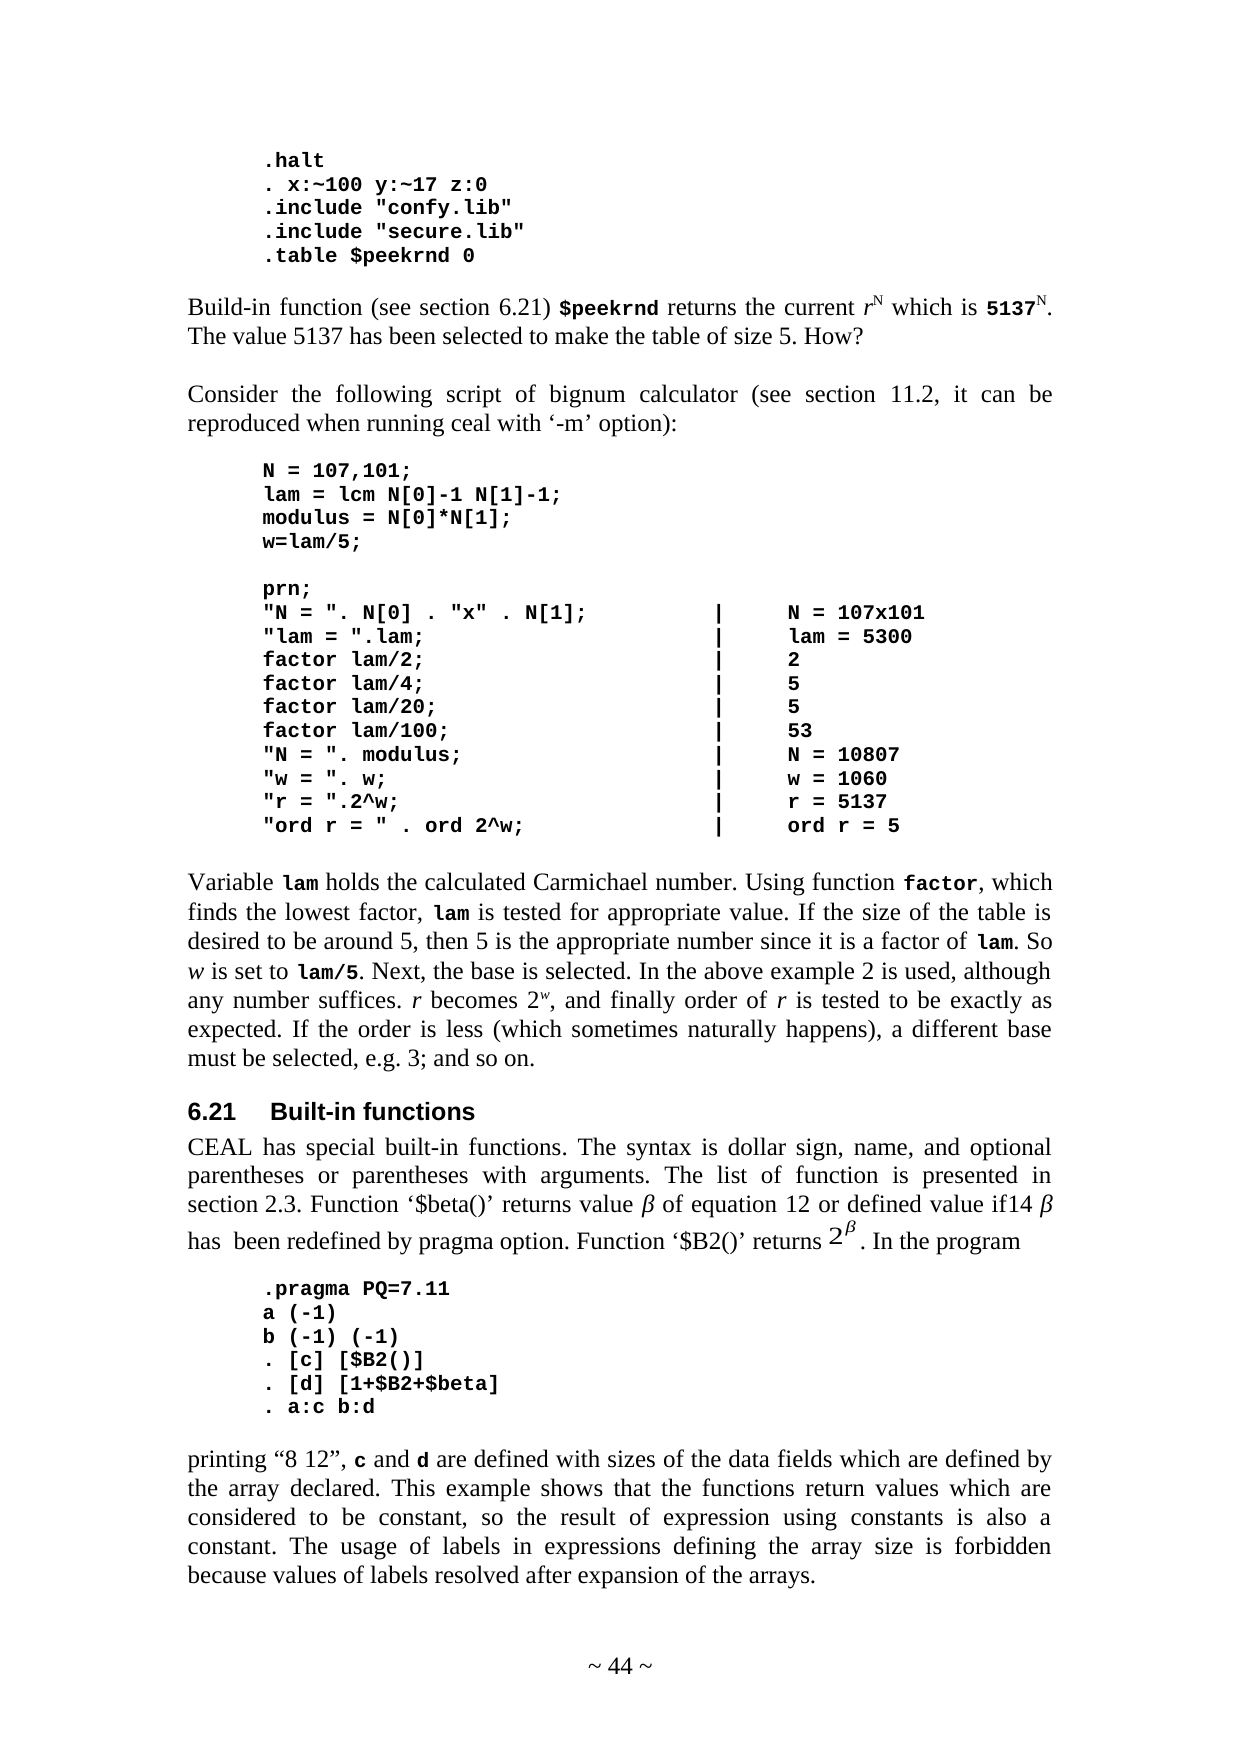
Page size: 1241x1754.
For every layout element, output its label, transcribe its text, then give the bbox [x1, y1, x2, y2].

text .include "secure.lib" [262, 221, 1053, 244]
text "ord r = " . ord 2^w; | ord r = 5 [262, 815, 1053, 838]
text .halt [262, 150, 1053, 174]
text Consider the following script of bignum calculator (see section 11.2, it can be reproduced when running ceal with ‘-m’ option): [187, 379, 1053, 436]
text .include "confy.lib" [262, 197, 1053, 221]
text N = 107,101; [262, 460, 1053, 484]
text factor lam/20; | 5 [262, 697, 1053, 720]
text . [c] [$B2()] [262, 1349, 1053, 1373]
text . [d] [1+$B2+$beta] [262, 1373, 1053, 1397]
text printing “8 12”, c and d are defined with sizes of the data fields which are defined by the array declared. This example shows that the functions return values which are considered to be constant, so the result of expression using constants is also a constant. The usage of labels in expressions defining the array size is forbidden because values of labels resolved after expansion of the arrays. [187, 1444, 1053, 1588]
text lam = lcm N[0]-1 N[1]-1; [262, 484, 1053, 507]
text Variable lam holds the calculated Carmichael number. Using function factor, which finds the lowest factor, lam is tested for appropriate value. If the size of the table is desired to be around 5, then 5 is the appropriate number since it is a factor of lam. So w is set to lam/5. Next, the base is selected. In the above example 2 is used, although any number suffices. r becomes 2w, and finally order of r is tested to be exactly as expected. If the order is less (which sometimes naturally happens), a different base must be selected, e.g. 3; and so on. [187, 867, 1053, 1072]
text Build-in function (see section 6.21) $peekrnd returns the current rN which is 5137N. The value 5137 has been selected to make the table of size 5. How? [187, 292, 1053, 350]
text .table $peekrnd 0 [262, 244, 1053, 268]
subtitle Built-in functions [187, 1097, 1053, 1126]
text factor lam/4; | 5 [262, 673, 1053, 697]
text prn; [262, 578, 1053, 602]
text w=lam/5; [262, 531, 1053, 555]
text "N = ". N[0] . "x" . N[1]; | N = 107x101 [262, 602, 1053, 626]
text factor lam/100; | 53 [262, 720, 1053, 744]
text a (-1) [262, 1302, 1053, 1326]
text b (-1) (-1) [262, 1326, 1053, 1349]
text "w = ". w; | w = 1060 [262, 767, 1053, 791]
text "lam = ".lam; | lam = 5300 [262, 626, 1053, 649]
text . x:~100 y:~17 z:0 [262, 174, 1053, 197]
text "r = ".2^w; | r = 5137 [262, 791, 1053, 815]
text .pragma PQ=7.11 [262, 1278, 1053, 1302]
text . a:c b:d [262, 1397, 1053, 1420]
text factor lam/2; | 2 [262, 649, 1053, 673]
text modulus = N[0]*N[1]; [262, 507, 1053, 531]
text "N = ". modulus; | N = 10807 [262, 744, 1053, 767]
